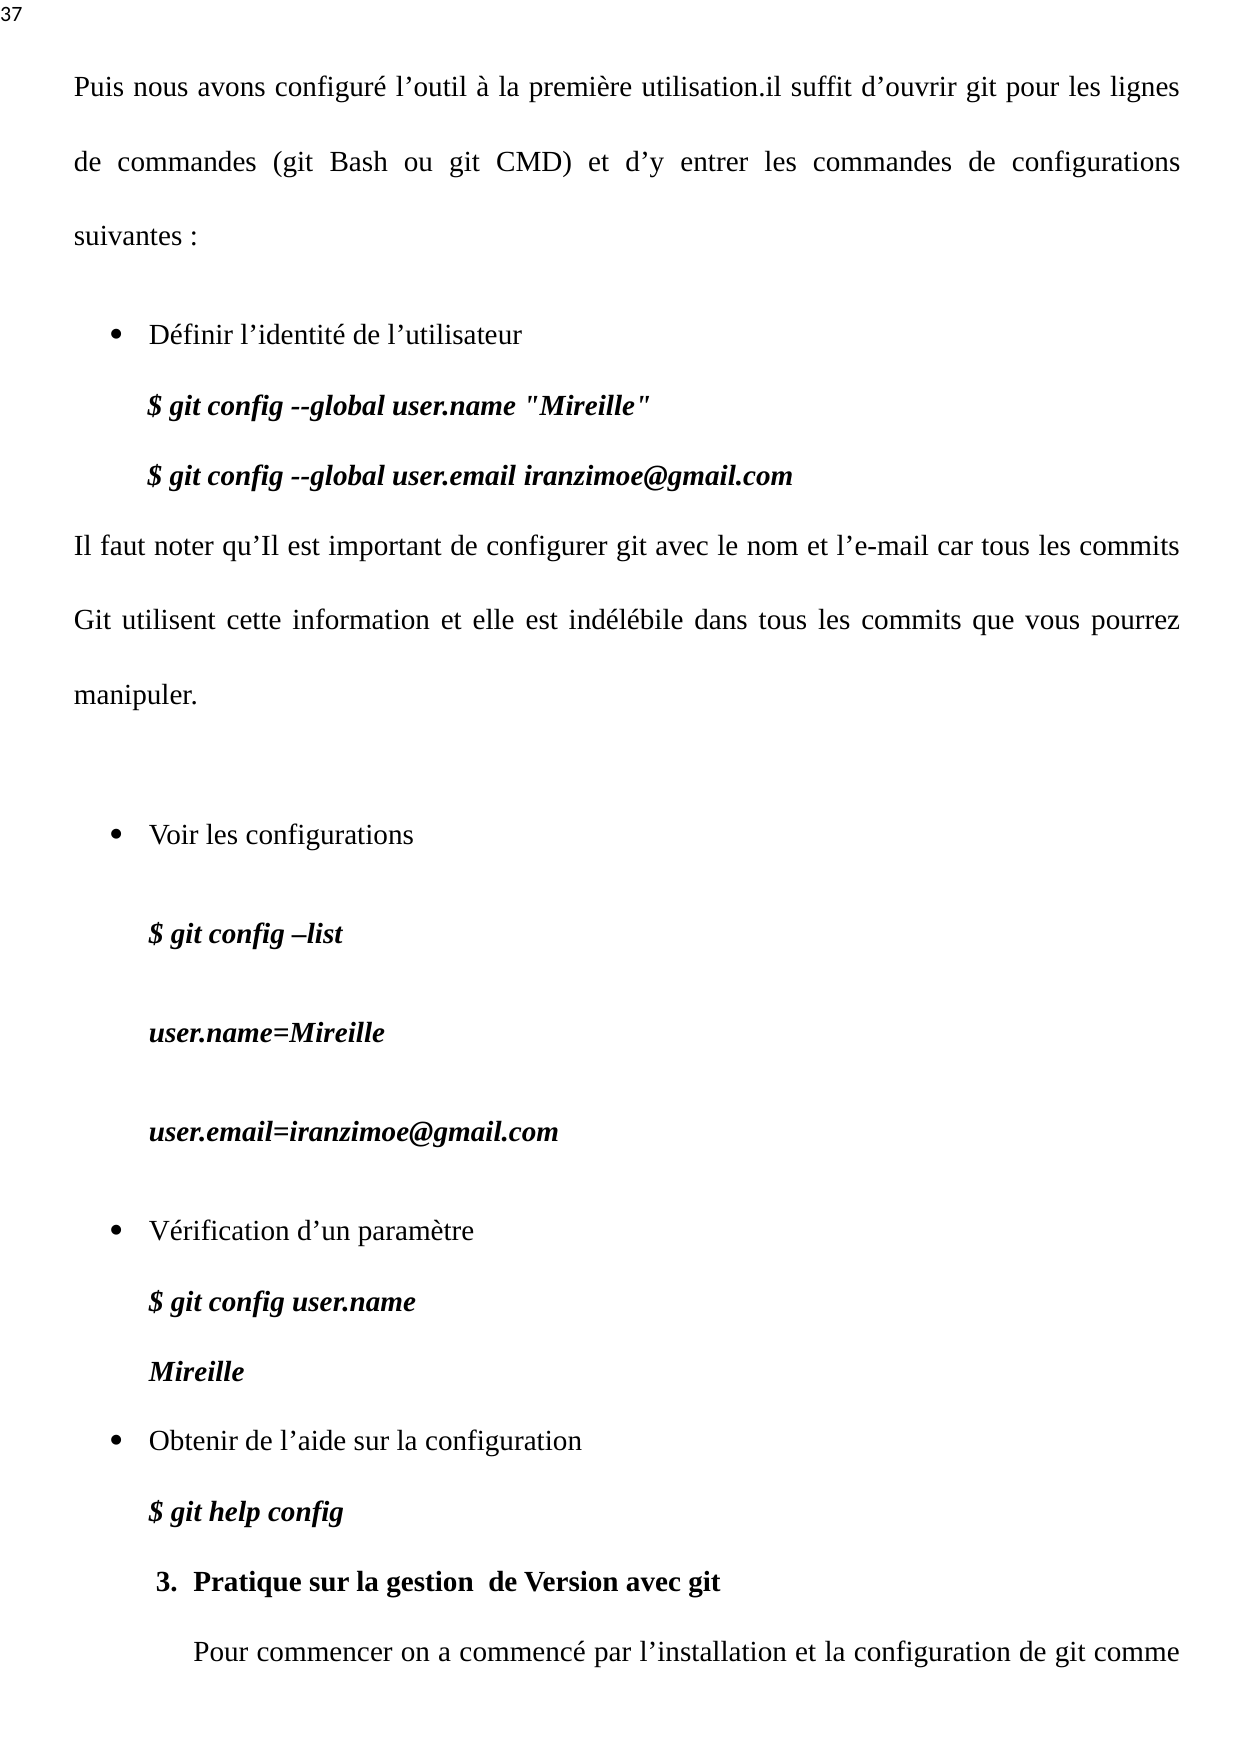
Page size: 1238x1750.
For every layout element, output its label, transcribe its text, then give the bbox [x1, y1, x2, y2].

text user.name=Mireille [149, 999, 1181, 1064]
list $ git help config [149, 1478, 1181, 1543]
list Mireille [149, 1338, 1181, 1403]
list Obtenir de l’aide sur la configuration [111, 1408, 1181, 1473]
list $ git config --global user.name "Mireille" [147, 372, 1181, 437]
text $ git config –list [149, 900, 1181, 965]
list Pratique sur la gestion de Version avec git [156, 1548, 1181, 1613]
list $ git config user.name [149, 1268, 1181, 1333]
list Définir l’identité de l’utilisateur [111, 302, 1181, 367]
list Voir les configurations [111, 801, 1181, 866]
list Vérification d’un paramètre [111, 1198, 1181, 1263]
list Il faut noter qu’Il est important de configurer git avec le nom et l’e-mail car tous les commits Git utilisent cette information et elle est indélébile dans tous les commits que vous pourrez manipuler. [74, 512, 1181, 726]
text user.email=iranzimoe@gmail.com [149, 1099, 1181, 1164]
list $ git config --global user.email iranzimoe@gmail.com [147, 442, 1181, 507]
